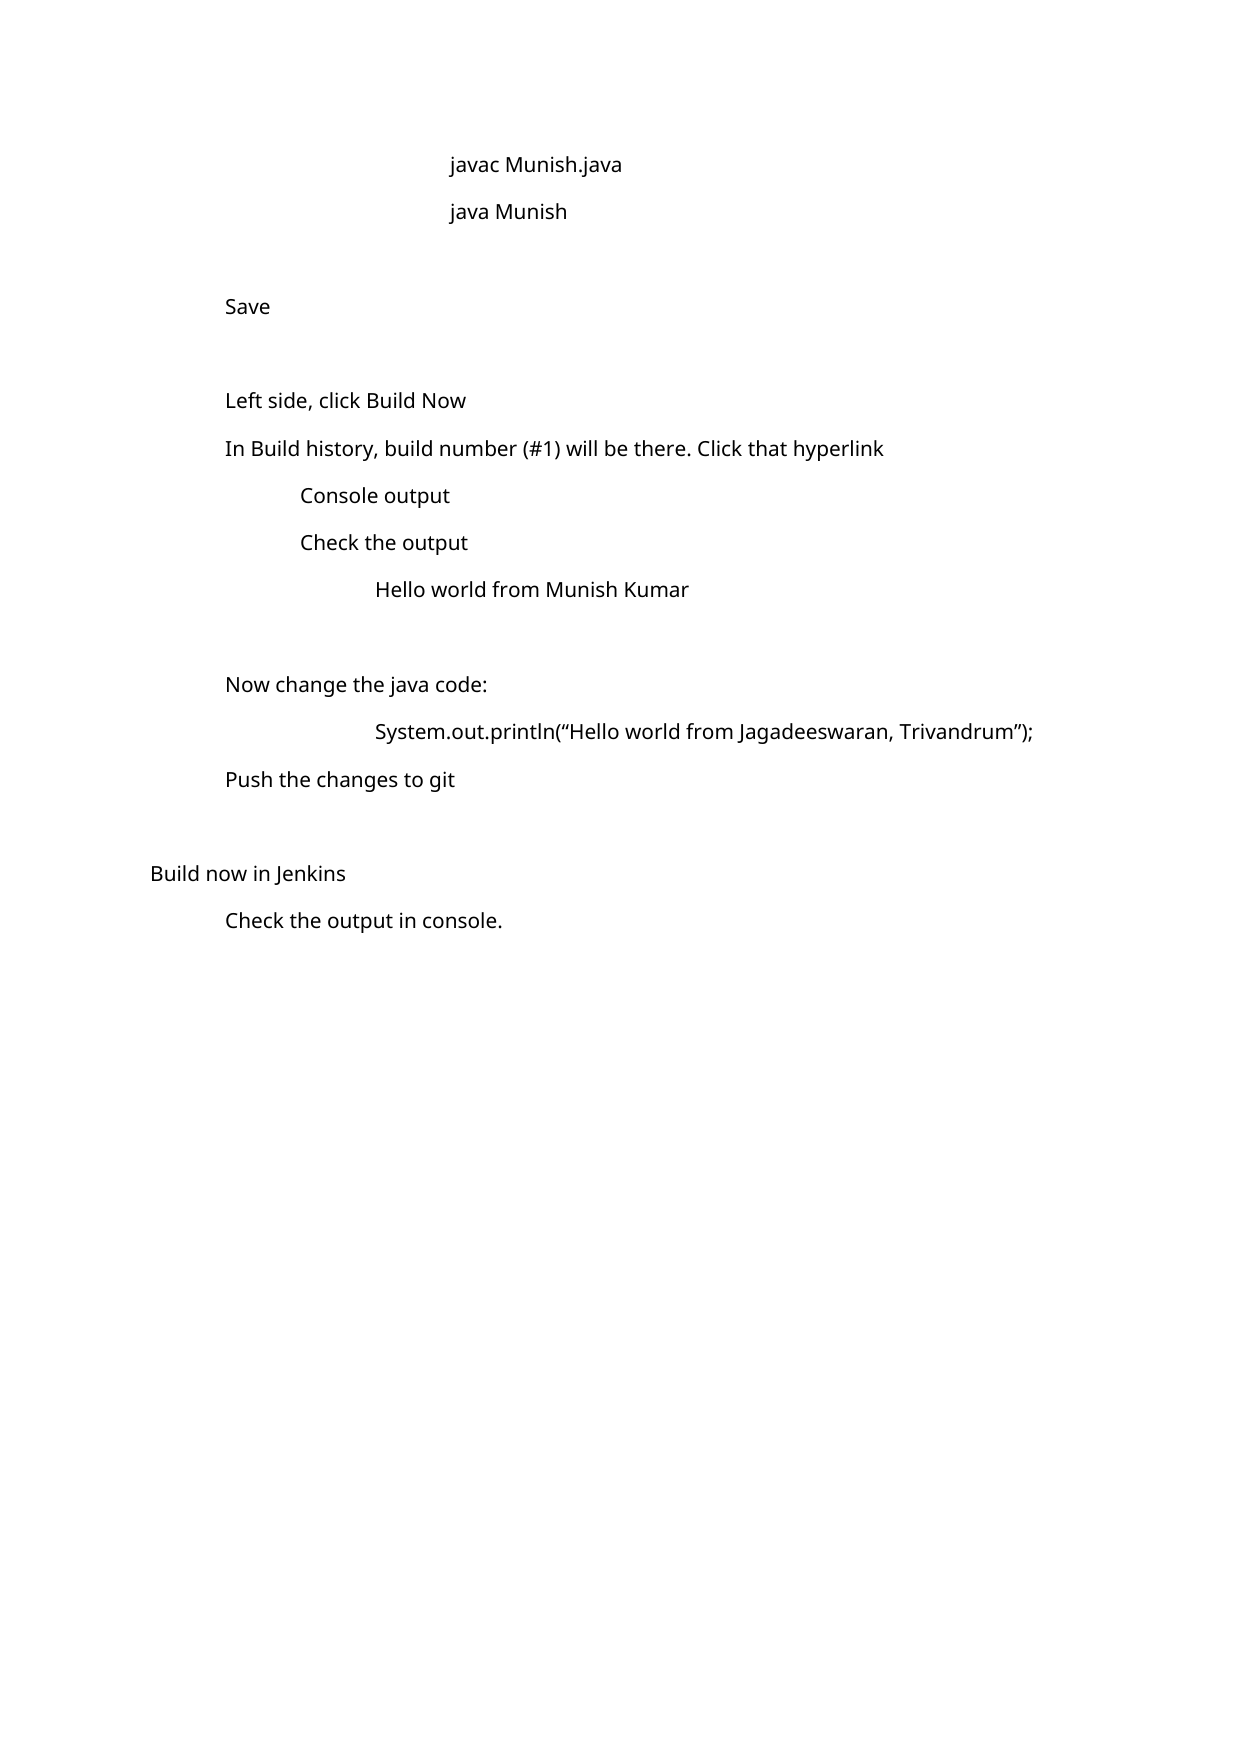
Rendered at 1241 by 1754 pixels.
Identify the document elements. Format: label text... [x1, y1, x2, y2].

text Build now in Jenkins [150, 859, 1090, 888]
text Check the output [150, 528, 1090, 557]
text java Munish [150, 197, 1090, 226]
text Left side, click Build Now [150, 386, 1090, 415]
text Console output [150, 481, 1090, 509]
text Save [150, 292, 1090, 320]
text Check the output in console. [150, 907, 1090, 935]
text Now change the java code: [150, 670, 1090, 699]
text javac Munish.java [150, 150, 1090, 178]
text System.out.println(“Hello world from Jagadeeswaran, Trivandrum”); [150, 717, 1090, 746]
text In Build history, build number (#1) will be there. Click that hyperlink [150, 434, 1090, 462]
text Hello world from Munish Kumar [150, 576, 1090, 604]
text Push the changes to git [150, 765, 1090, 793]
